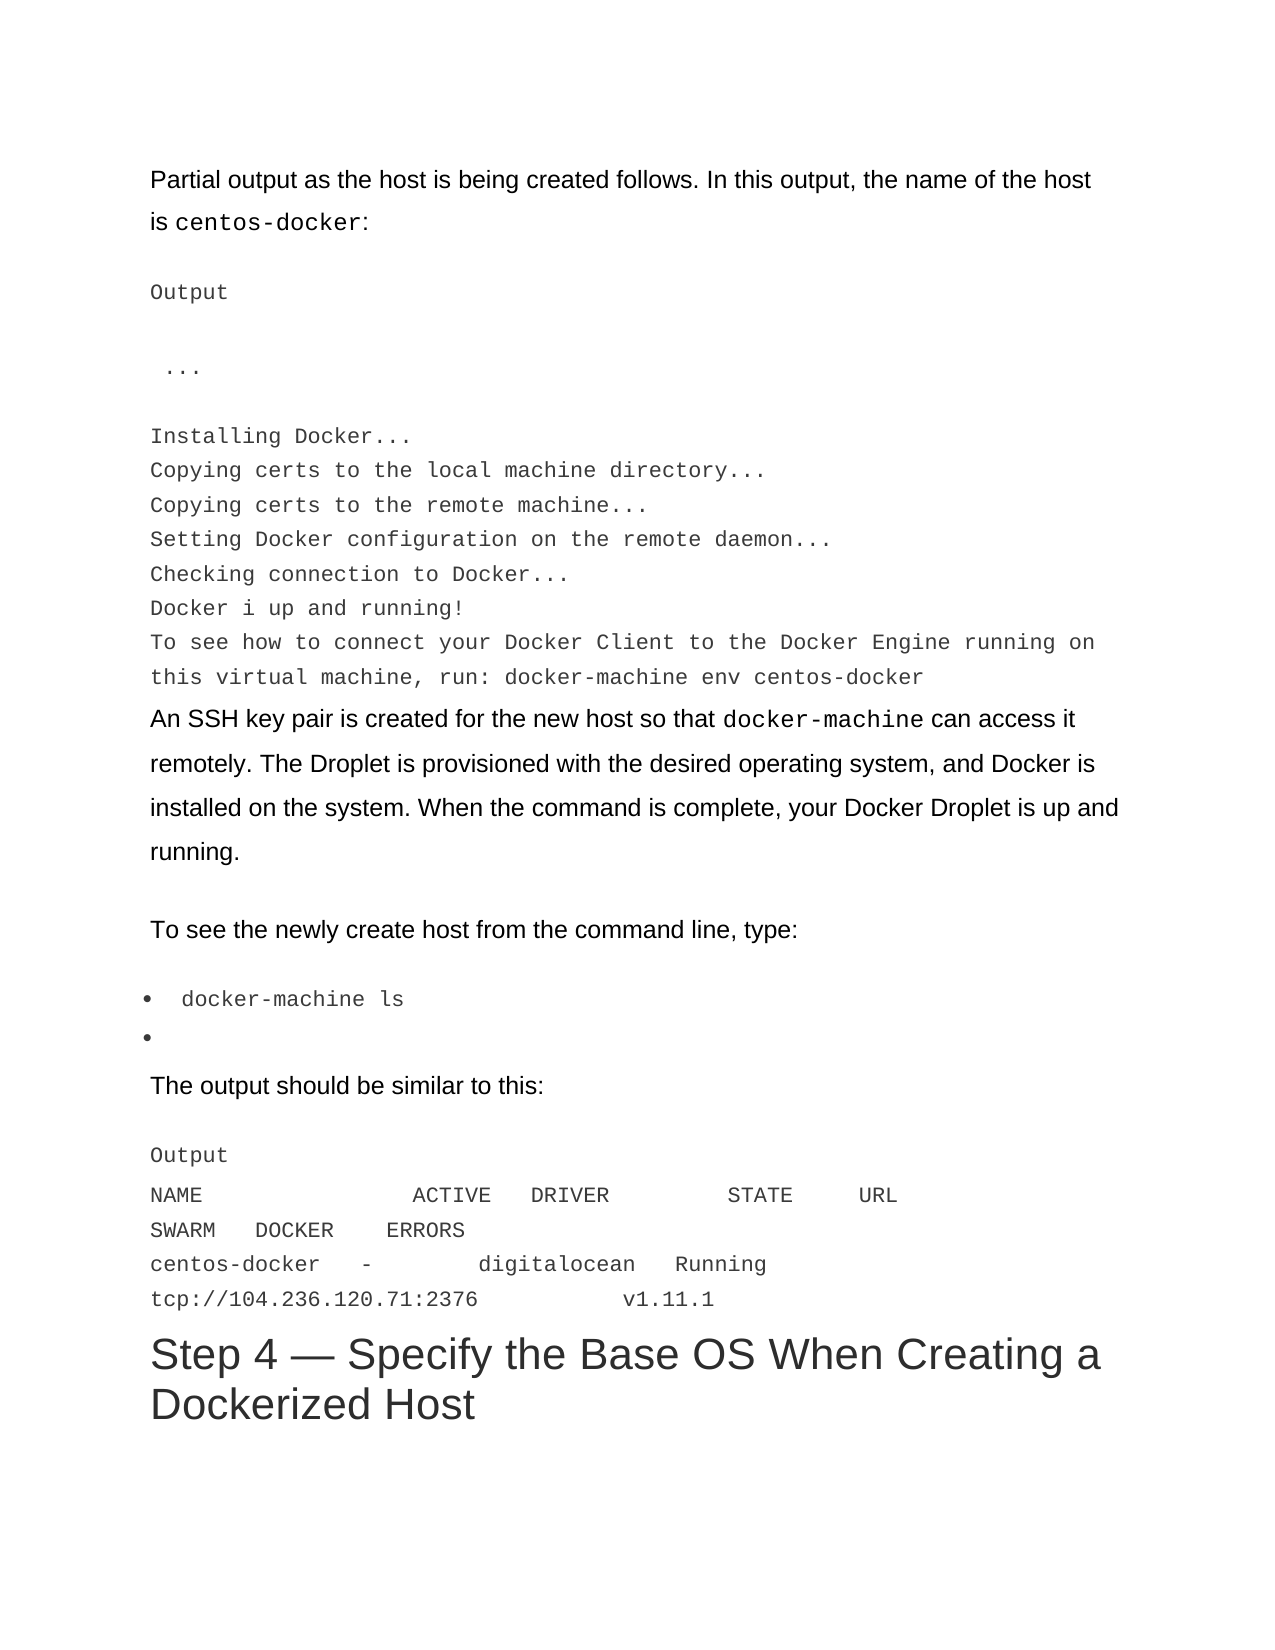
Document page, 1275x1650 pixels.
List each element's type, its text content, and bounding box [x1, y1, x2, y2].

text An SSH key pair is created for the new host so that docker-machine can access it remotely. The Droplet is provisioned with the desired operating system, and Docker is installed on the system. When the command is complete, your Docker Droplet is up and running. [150, 691, 1125, 866]
text NAME ACTIVE DRIVER STATE URL SWARM DOCKER ERRORS [150, 1175, 1125, 1244]
text Copying certs to the local machine directory... [150, 450, 1125, 484]
text The output should be similar to this: [150, 1056, 1125, 1100]
text Output [150, 272, 1125, 306]
list docker-machine ls [144, 978, 1125, 1012]
text Checking connection to Docker... [150, 553, 1125, 587]
text Setting Docker configuration on the remote daemon... [150, 519, 1125, 553]
text Installing Docker... [150, 416, 1125, 450]
text Copying certs to the remote machine... [150, 484, 1125, 519]
text Partial output as the host is being created follows. In this output, the name of the host is centos-docker: [150, 150, 1125, 237]
text centos-docker - digitalocean Running tcp://104.236.120.71:2376 v1.11.1 [150, 1244, 1125, 1312]
text To see how to connect your Docker Client to the Docker Engine running on this virtual machine, run: docker-machine env centos-docker [150, 622, 1125, 691]
text Output [150, 1134, 1125, 1169]
text To see the newly create host from the command line, type: [150, 900, 1125, 944]
text Step 4 — Specify the Base OS When Creating a Dockerized Host [150, 1328, 1125, 1429]
text ... [150, 347, 1125, 381]
text Docker i up and running! [150, 587, 1125, 622]
